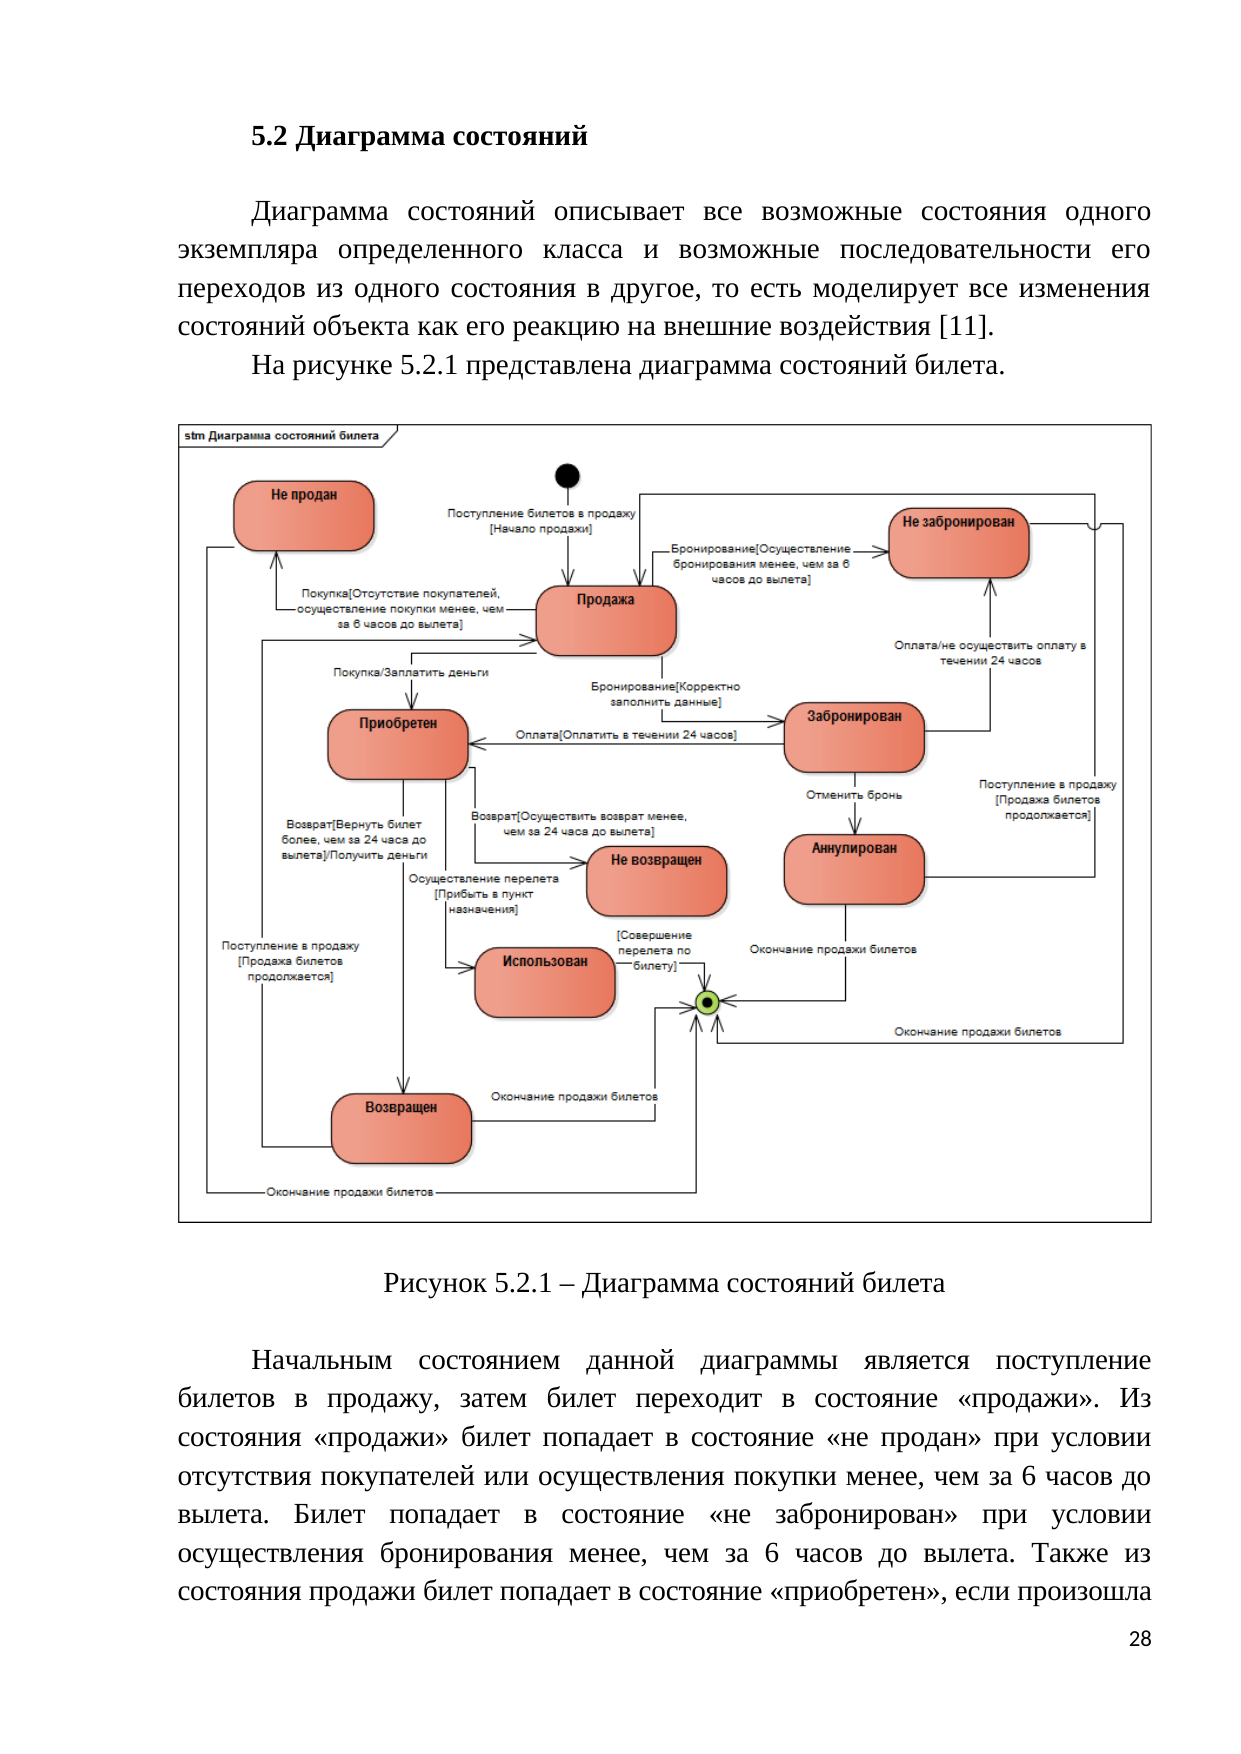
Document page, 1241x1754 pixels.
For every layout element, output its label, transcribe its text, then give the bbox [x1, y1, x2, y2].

text На рисунке 5.2.1 представлена диаграмма состояний билета. [177, 347, 1152, 381]
subtitle Диаграмма состояний [251, 118, 1152, 152]
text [177, 1342, 1152, 1607]
text Рисунок 5.2.1 – Диаграмма состояний билета [177, 1265, 1152, 1298]
picture [177, 424, 1152, 1223]
text Диаграмма состояний описывает все возможные состояния одного экземпляра определенного класса и возможные последовательности его переходов из одного состояния в другое, то есть моделирует все изменения состояний объекта как его реакцию на внешние воздействия [11]. [177, 193, 1152, 342]
